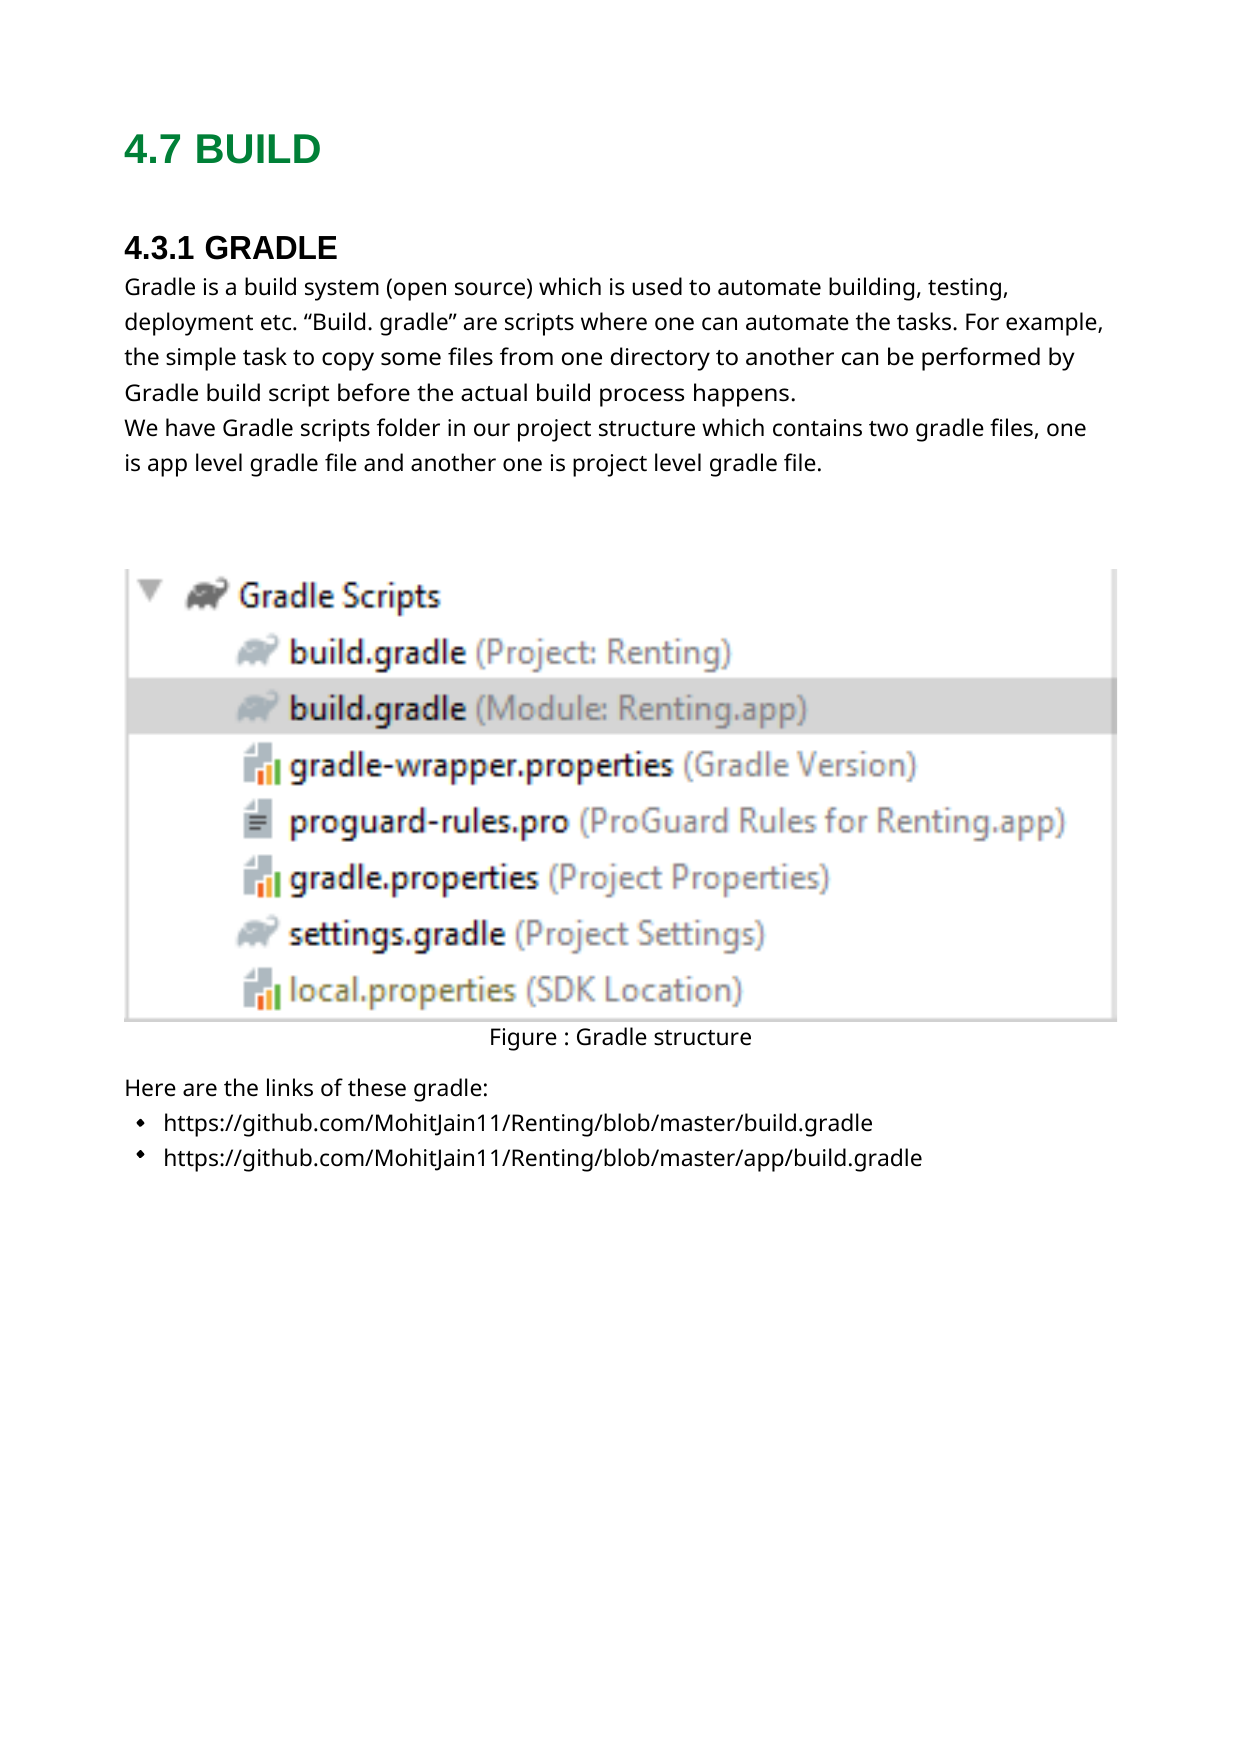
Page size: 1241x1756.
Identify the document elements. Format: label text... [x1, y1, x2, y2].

text Here are the links of these gradle: [124, 1072, 1232, 1103]
text Figure : Gradle structure [19, 1021, 1222, 1052]
text https://github.com/MohitJain11/Renting/blob/master/build.gradle https://github.com/MohitJain11/Renting/blob/master/app/build.gradle [163, 1107, 1232, 1173]
subtitle BUILD [124, 124, 1232, 172]
picture [124, 569, 1118, 1022]
text We have Gradle scripts folder in our project structure which contains two gradle files, one is app level gradle file and another one is project level gradle file. [124, 412, 1108, 478]
text Gradle is a build system (open source) which is used to automate building, testing, deployment etc. “Build. gradle” are scripts where one can automate the tasks. For example, the simple task to copy some files from one directory to another can be performed by Gradle build script before the actual build process happens. [124, 271, 1116, 408]
subtitle 4.3.1 GRADLE [124, 228, 1232, 266]
